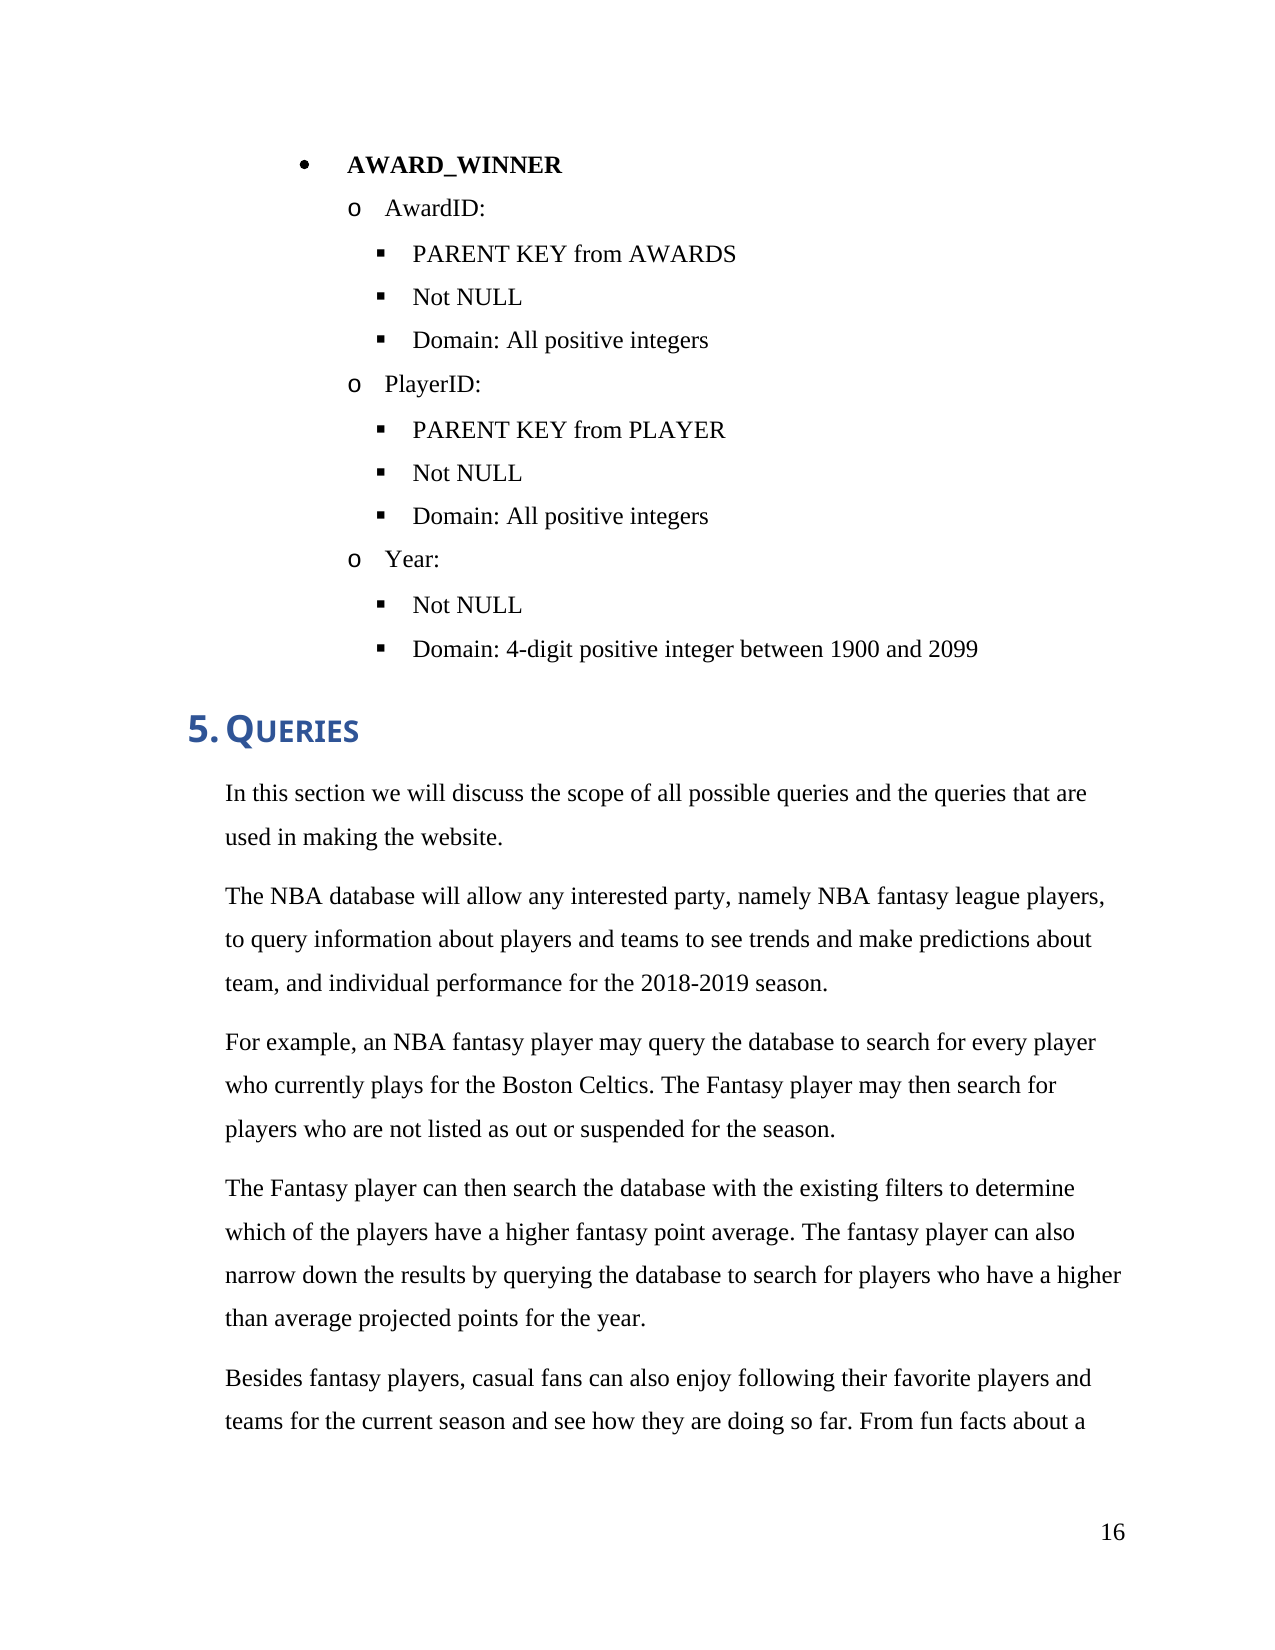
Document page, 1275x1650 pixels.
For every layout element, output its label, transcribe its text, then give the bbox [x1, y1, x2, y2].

text The NBA database will allow any interested party, namely NBA fantasy league players, to query information about players and teams to see trends and make predictions about team, and individual performance for the 2018-2019 season. [225, 881, 1125, 996]
subtitle Queries [187, 702, 1125, 753]
text In this section we will discuss the scope of all possible queries and the queries that are used in making the website. [225, 778, 1125, 850]
text The Fantasy player can then search the database with the existing filters to determine which of the players have a higher fantasy point average. The fantasy player can also narrow down the results by querying the database to search for players who have a higher than average projected points for the year. [225, 1173, 1125, 1332]
list Domain: 4-digit positive integer between 1900 and 2099 [375, 634, 1125, 662]
list PARENT KEY from AWARDS [375, 239, 1125, 268]
list Domain: All positive integers [375, 501, 1125, 530]
list Not NULL [375, 458, 1125, 487]
list AWARD_WINNER [300, 150, 1125, 179]
list PARENT KEY from PLAYER [375, 415, 1125, 444]
list Not NULL [375, 591, 1125, 619]
list PlayerID: [347, 369, 1125, 399]
list AwardID: [347, 193, 1125, 224]
text For example, an NBA fantasy player may query the database to search for every player who currently plays for the Boston Celtics. The Fantasy player may then search for players who are not listed as out or suspended for the season. [225, 1027, 1125, 1142]
list Not NULL [375, 282, 1125, 311]
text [225, 1363, 1125, 1434]
list Domain: All positive integers [375, 326, 1125, 354]
list Year: [347, 544, 1125, 575]
